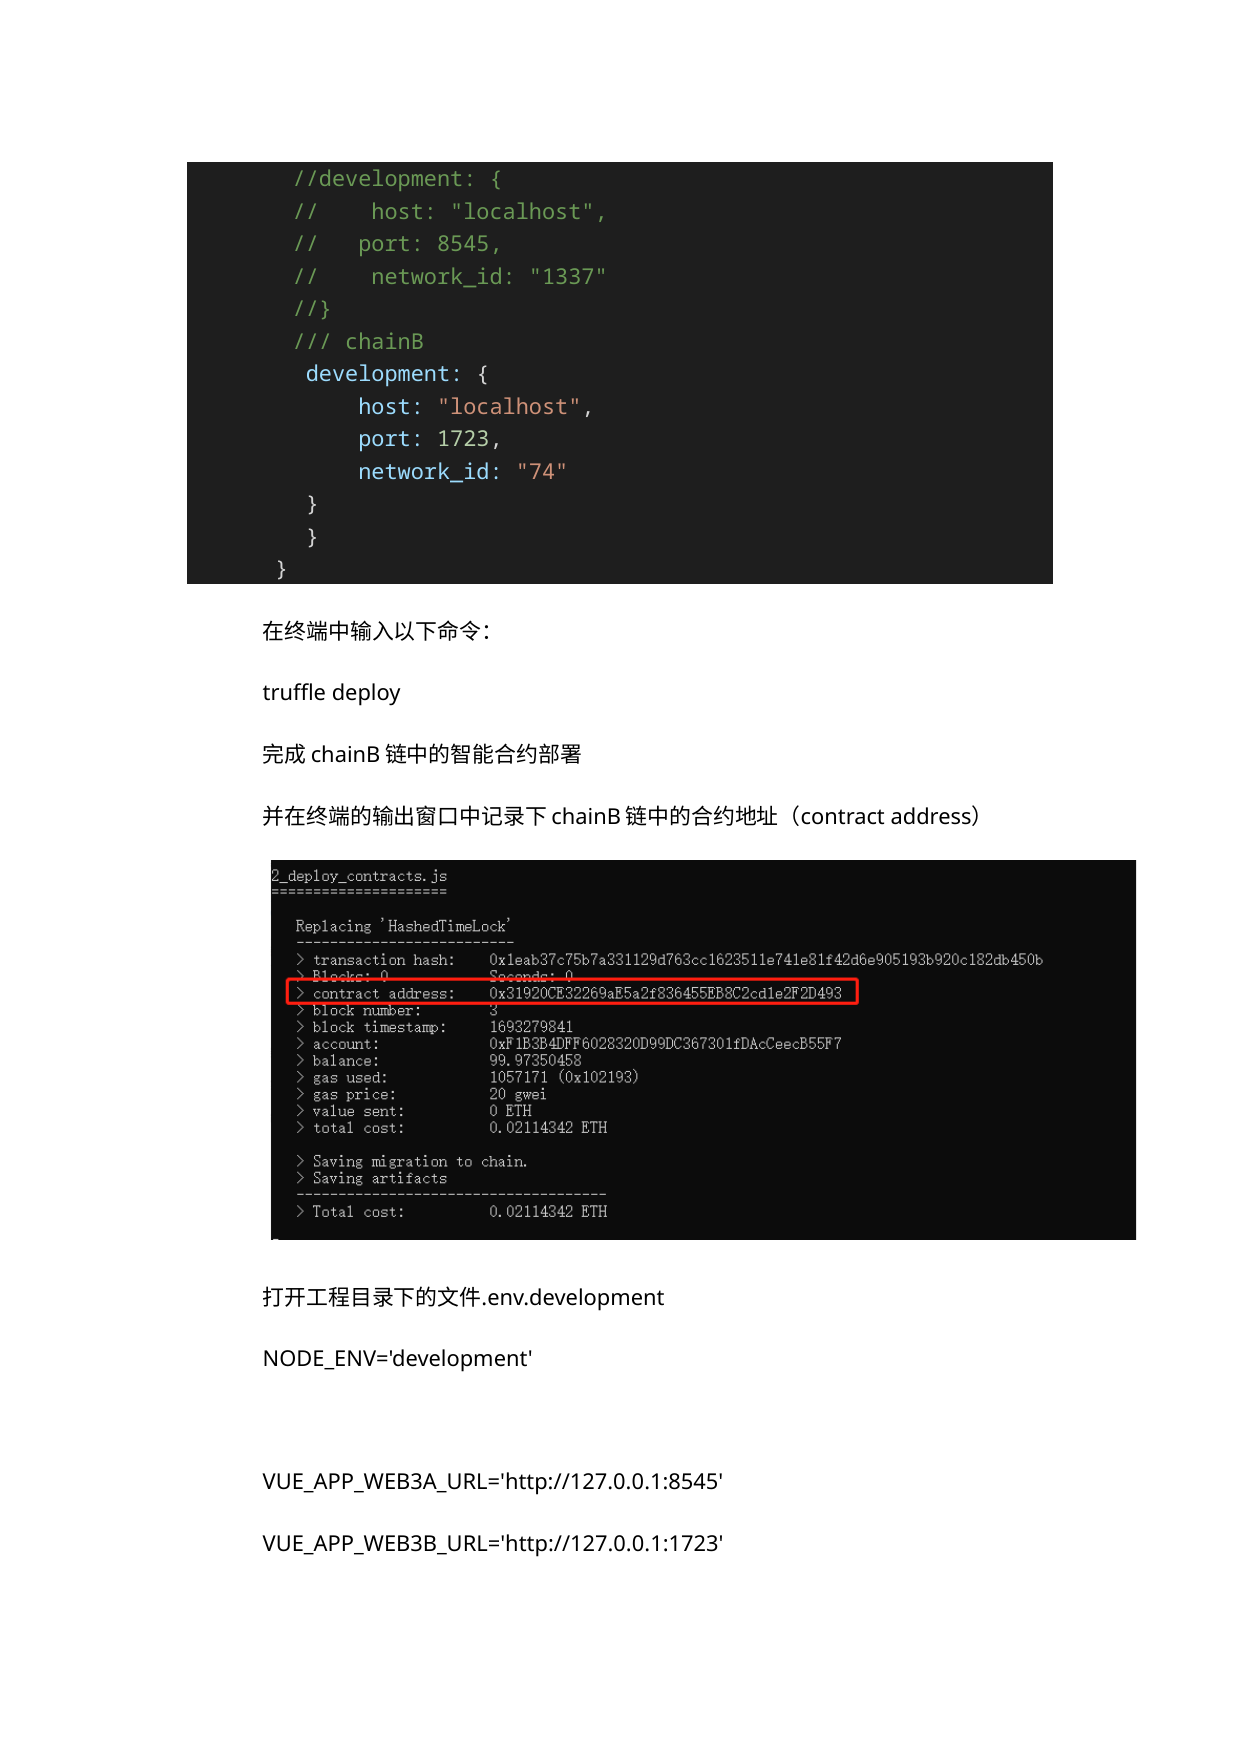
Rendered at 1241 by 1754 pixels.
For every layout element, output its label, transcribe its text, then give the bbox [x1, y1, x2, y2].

text // host: "localhost", [187, 194, 1053, 227]
text /// chainB [187, 324, 1053, 357]
text NODE_ENV='development' [262, 1341, 1053, 1374]
text //} [187, 292, 1053, 324]
text 打开工程目录下的文件.env.development [262, 1279, 1053, 1312]
text 在终端中输入以下命令： [262, 614, 1053, 646]
text host: "localhost", [187, 389, 1053, 422]
text network_id: "74" [187, 454, 1053, 487]
text // port: 8545, [187, 227, 1053, 259]
text 完成chainB链中的智能合约部署 [262, 737, 1053, 769]
text VUE_APP_WEB3B_URL='http://127.0.0.1:1723' [262, 1526, 1053, 1559]
picture [270, 860, 1137, 1240]
text VUE_APP_WEB3A_URL='http://127.0.0.1:8545' [262, 1464, 1053, 1497]
text } [187, 487, 1053, 519]
text //development: { [187, 162, 1053, 194]
text port: 1723, [187, 422, 1053, 454]
text // network_id: "1337" [187, 259, 1053, 292]
text truffle deploy [262, 675, 1053, 708]
text } [187, 519, 1053, 552]
text development: { [187, 357, 1053, 389]
text 并在终端的输出窗口中记录下chainB链中的合约地址（contract address） [262, 799, 1053, 831]
text } [187, 552, 1053, 584]
